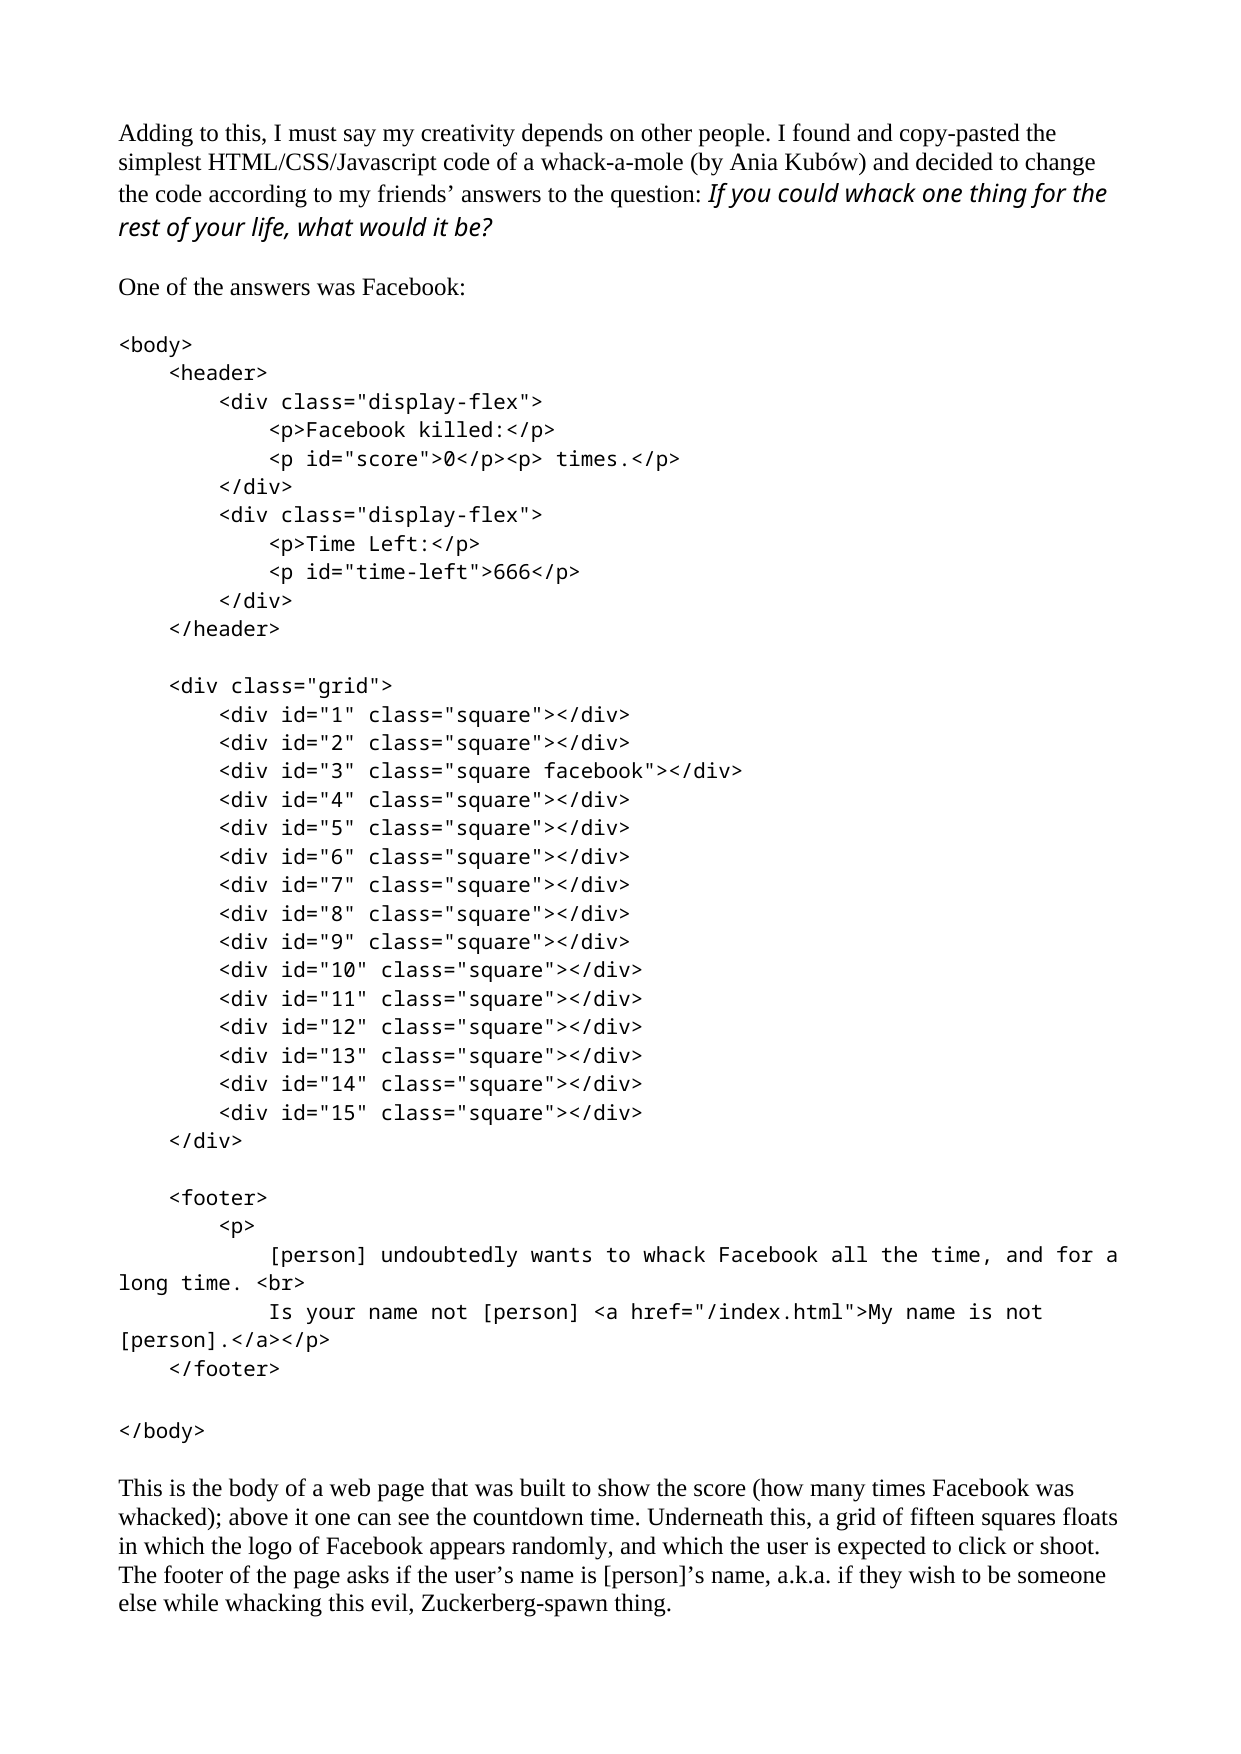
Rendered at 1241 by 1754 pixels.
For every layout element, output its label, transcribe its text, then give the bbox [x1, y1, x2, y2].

text <div id="4" class="square"></div> [118, 785, 1122, 813]
text </div> [118, 586, 1122, 614]
text <div class="grid"> [118, 671, 1122, 700]
text <div id="2" class="square"></div> [118, 728, 1122, 757]
text <div id="15" class="square"></div> [118, 1098, 1122, 1126]
text [person] undoubtedly wants to whack Facebook all the time, and for a long time. <br> [118, 1240, 1122, 1297]
text <div class="display-flex"> [118, 387, 1122, 415]
text <div id="11" class="square"></div> [118, 984, 1122, 1012]
text <div class="display-flex"> [118, 501, 1122, 529]
text <div id="7" class="square"></div> [118, 870, 1122, 899]
text </div> [118, 1126, 1122, 1155]
text <div id="3" class="square facebook"></div> [118, 757, 1122, 785]
text <div id="12" class="square"></div> [118, 1012, 1122, 1041]
text <div id="5" class="square"></div> [118, 813, 1122, 842]
text One of the answers was Facebook: [118, 272, 1122, 301]
text Is your name not [person] <a href="/index.html">My name is not [person].</a></p> [118, 1297, 1122, 1354]
text <div id="9" class="square"></div> [118, 927, 1122, 956]
text </div> [118, 472, 1122, 501]
text <div id="13" class="square"></div> [118, 1041, 1122, 1069]
text <p id="time-left">666</p> [118, 557, 1122, 586]
text <footer> [118, 1183, 1122, 1212]
text <header> [118, 358, 1122, 387]
text <div id="10" class="square"></div> [118, 956, 1122, 984]
text <p>Time Left:</p> [118, 529, 1122, 557]
text <p id="score">0</p><p> times.</p> [118, 444, 1122, 472]
text <p>Facebook killed:</p> [118, 415, 1122, 444]
text <p> [118, 1212, 1122, 1240]
text <div id="6" class="square"></div> [118, 842, 1122, 870]
text <div id="14" class="square"></div> [118, 1069, 1122, 1098]
text </header> [118, 614, 1122, 643]
text </footer> [118, 1354, 1122, 1382]
text Adding to this, I must say my creativity depends on other people. I found and copy-pasted the simplest HTML/CSS/Javascript code of a whack-a-mole (by Ania Kubów) and decided to change the code according to my friends’ answers to the question: If you could whack one thing for the rest of your life, what would it be? [118, 118, 1122, 244]
text <body> [118, 330, 1122, 358]
text </body> [118, 1416, 1122, 1445]
text <div id="1" class="square"></div> [118, 700, 1122, 728]
text <div id="8" class="square"></div> [118, 899, 1122, 927]
